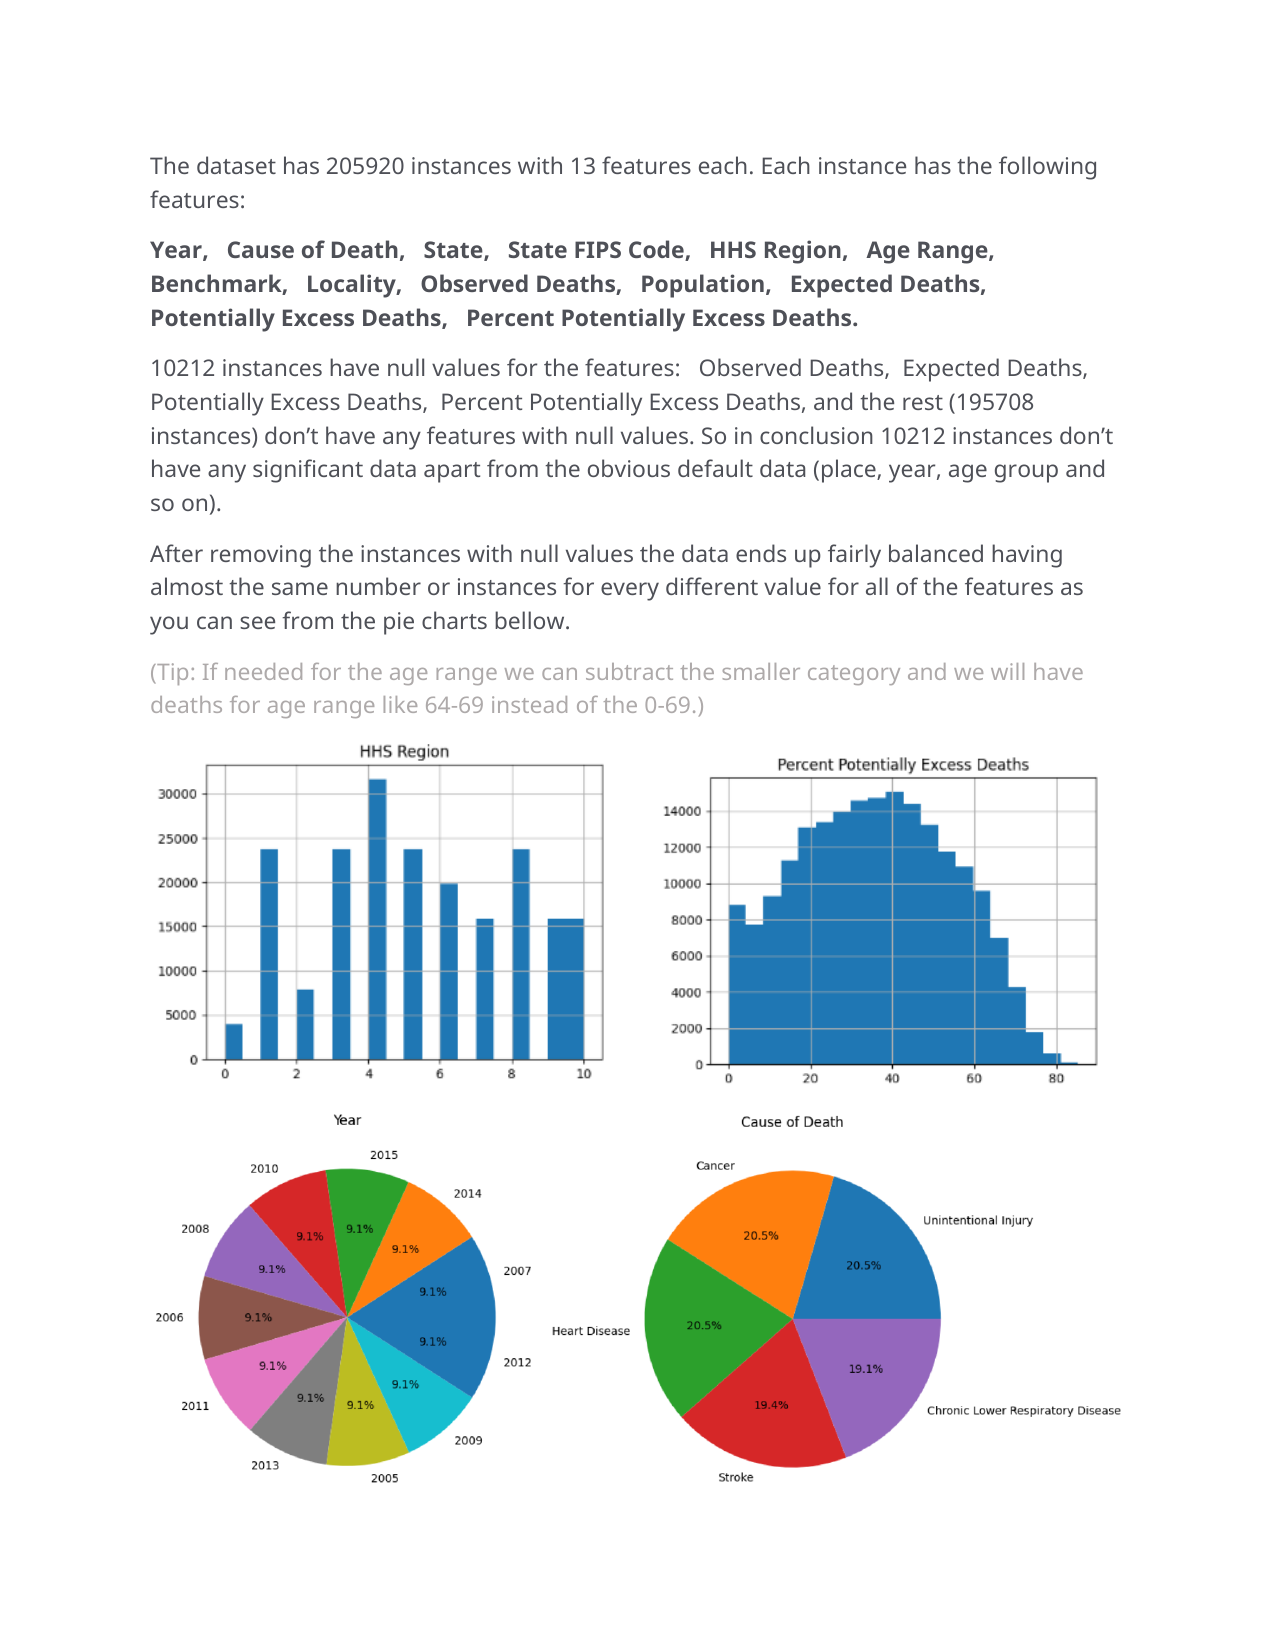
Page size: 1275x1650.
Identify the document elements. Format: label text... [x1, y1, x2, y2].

text (Tip: If needed for the age range we can subtract the smaller category and we will have deaths for age range like 64-69 instead of the 0-69.) [150, 655, 1125, 720]
text After removing the instances with null values the data ends up fairly balanced having almost the same number or instances for every different value for all of the features as you can see from the pie charts bellow. [150, 537, 1125, 636]
picture [543, 1107, 1123, 1486]
picture [641, 739, 1119, 1088]
text Year, Cause of Death, State, State FIPS Code, HHS Region, Age Range, Benchmark, Locality, Observed Deaths, Population, Expected Deaths, Potentially Excess Deaths, Percent Potentially Excess Deaths. [150, 234, 1125, 333]
picture [150, 739, 612, 1088]
text The dataset has 205920 instances with 13 features each. Each instance has the following features: [150, 150, 1125, 215]
picture [152, 1107, 538, 1486]
text 10212 instances have null values for the features: Observed Deaths, Expected Deaths, Potentially Excess Deaths, Percent Potentially Excess Deaths, and the rest (195708 instances) don’t have any features with null values. So in conclusion 10212 instances don’t have any significant data apart from the obvious default data (place, year, age group and so on). [150, 352, 1125, 518]
